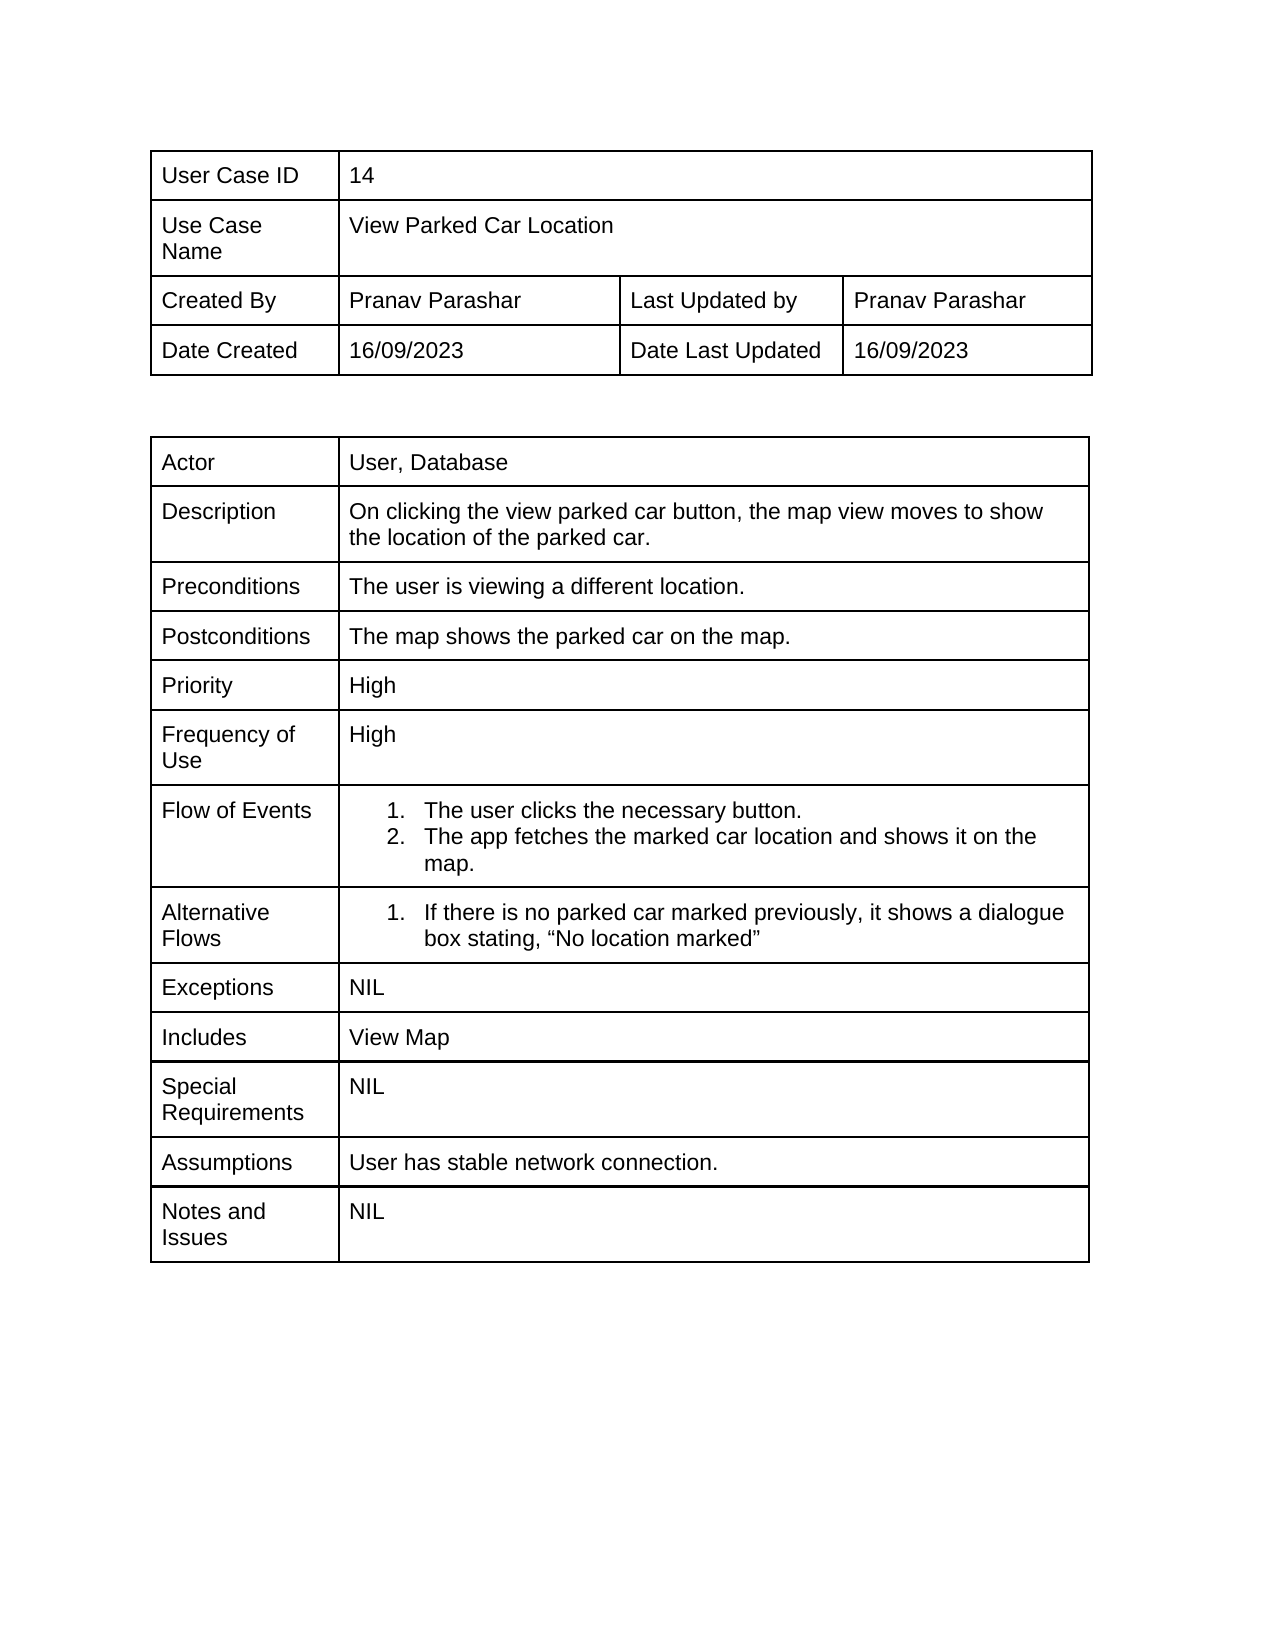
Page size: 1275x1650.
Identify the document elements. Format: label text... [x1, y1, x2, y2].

table_cell The user is viewing a different location. [340, 563, 1088, 610]
table_cell Use Case Name [152, 201, 338, 275]
table_header Actor [152, 438, 338, 485]
table_cell View Map [340, 1013, 1088, 1060]
table_cell If there is no parked car marked previously, it shows a dialogue box stating, “No location marked” [340, 888, 1088, 962]
table_header User, Database [340, 438, 1088, 485]
table_cell NIL [340, 1063, 1088, 1136]
table_cell The user clicks the necessary button. The app fetches the marked car location and shows it on the map. [340, 786, 1088, 886]
table_cell 16/09/2023 [340, 326, 619, 373]
table_cell Date Last Updated [621, 326, 842, 373]
table_cell NIL [340, 964, 1088, 1011]
table_cell Description [152, 487, 338, 561]
table_cell High [340, 661, 1088, 709]
table_header 14 [340, 152, 1091, 199]
table_cell Flow of Events [152, 786, 338, 886]
table_cell Created By [152, 277, 338, 324]
table_cell View Parked Car Location [340, 201, 1091, 275]
table_cell Includes [152, 1013, 338, 1060]
table_cell The map shows the parked car on the map. [340, 612, 1088, 659]
table_cell User has stable network connection. [340, 1138, 1088, 1185]
table_cell Special Requirements [152, 1063, 338, 1136]
table_cell Pranav Parashar [844, 277, 1091, 324]
table_cell 16/09/2023 [844, 326, 1091, 373]
table_cell Notes and Issues [152, 1188, 338, 1261]
table_header User Case ID [152, 152, 338, 199]
table_cell Priority [152, 661, 338, 709]
table_cell Last Updated by [621, 277, 842, 324]
table_cell Postconditions [152, 612, 338, 659]
table_cell Frequency of Use [152, 711, 338, 784]
table_cell Pranav Parashar [340, 277, 619, 324]
table_cell On clicking the view parked car button, the map view moves to show the location of the parked car. [340, 487, 1088, 561]
table_cell Assumptions [152, 1138, 338, 1185]
table_cell Alternative Flows [152, 888, 338, 962]
table_cell Preconditions [152, 563, 338, 610]
table_cell Date Created [152, 326, 338, 373]
table_cell NIL [340, 1188, 1088, 1261]
table_cell Exceptions [152, 964, 338, 1011]
table_cell High [340, 711, 1088, 784]
